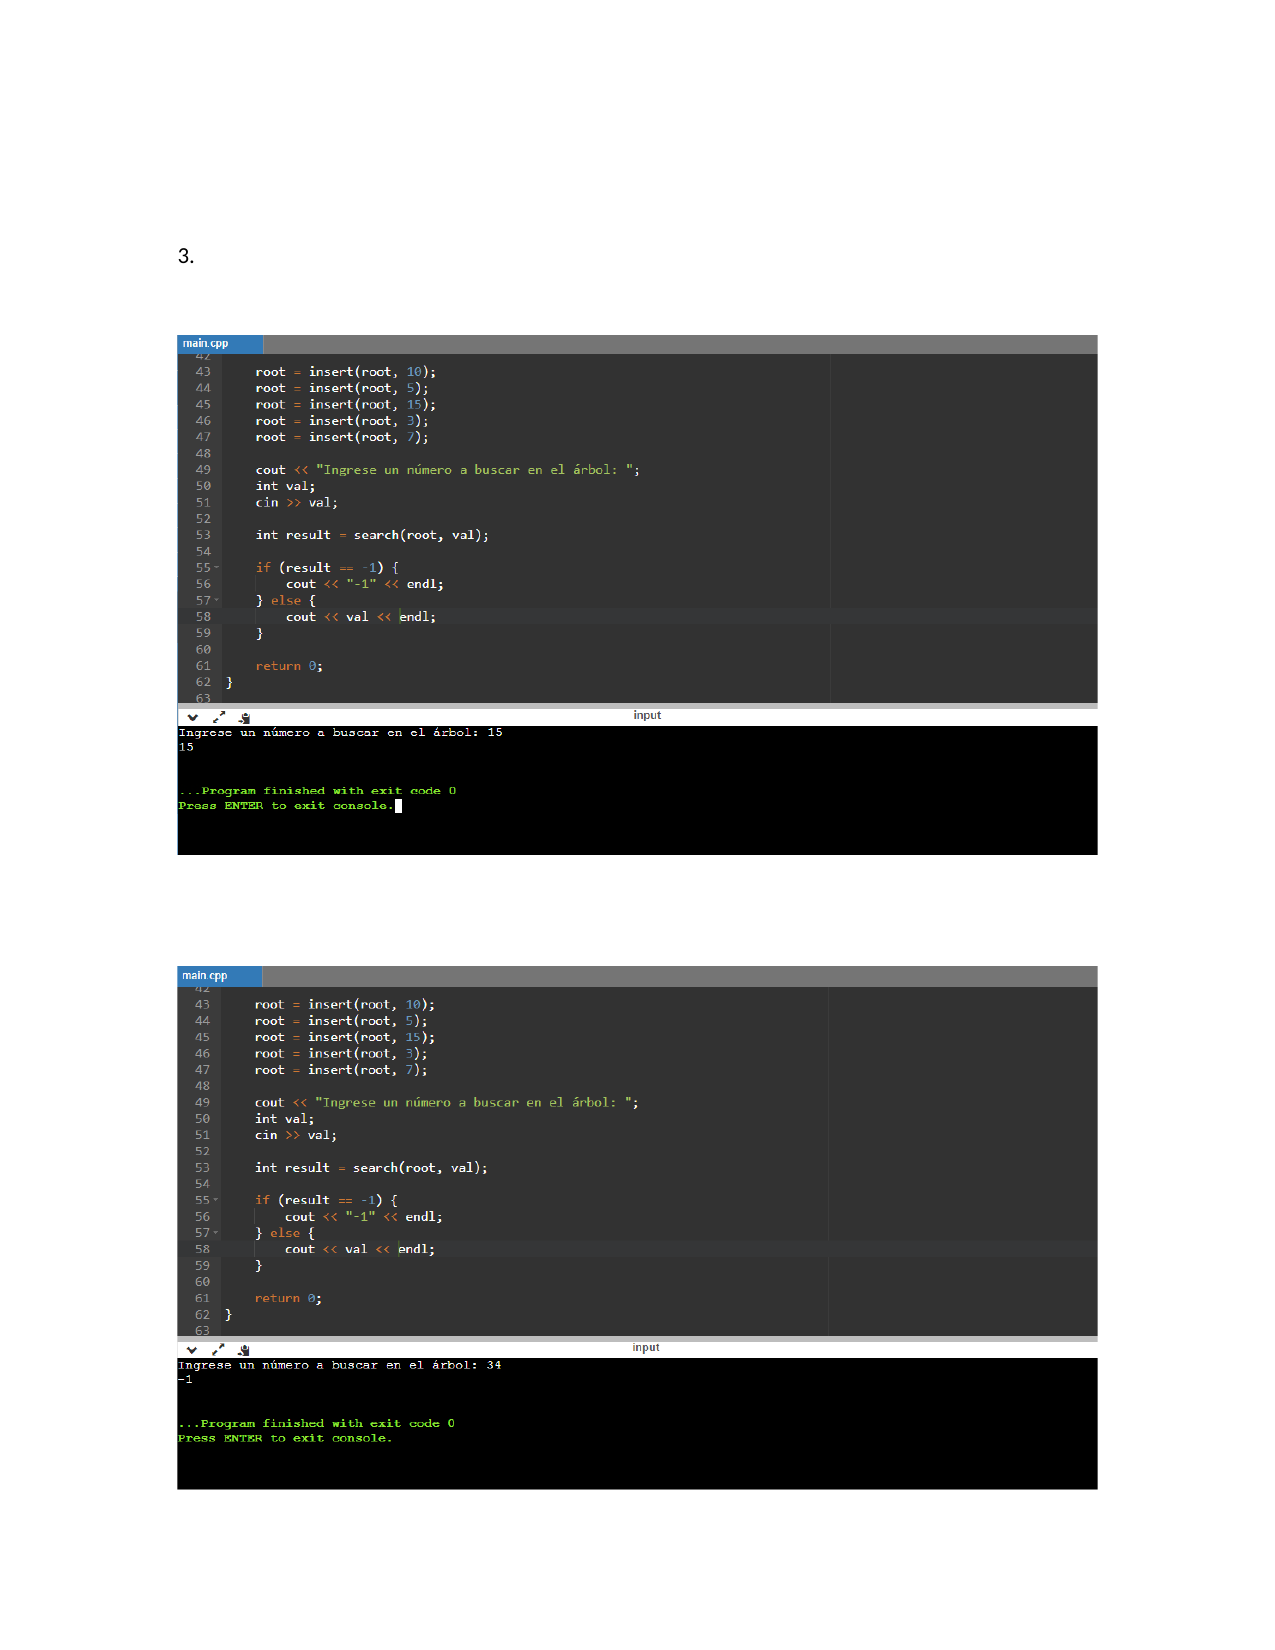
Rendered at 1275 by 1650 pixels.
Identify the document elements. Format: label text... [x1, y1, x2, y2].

text 3. [177, 241, 1098, 269]
picture [177, 335, 1098, 855]
picture [177, 966, 1098, 1490]
